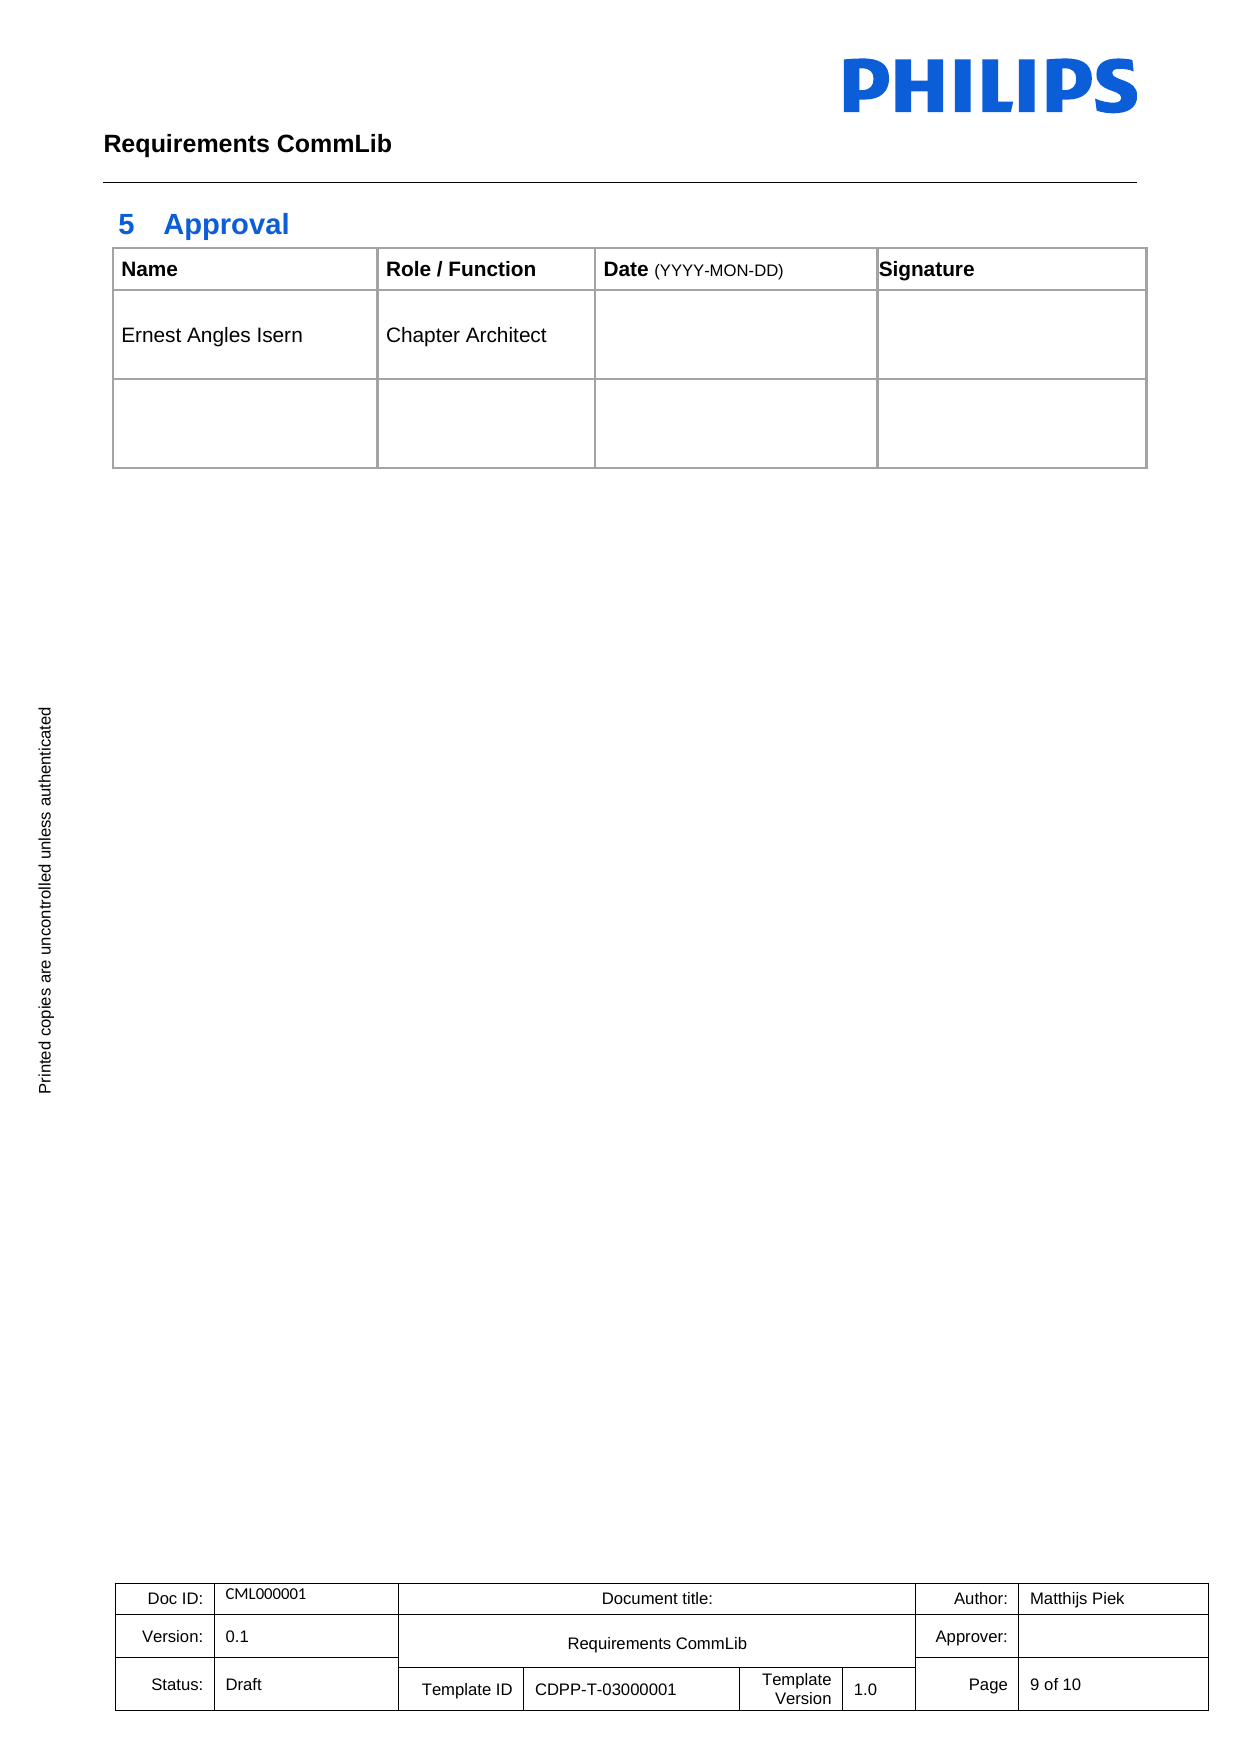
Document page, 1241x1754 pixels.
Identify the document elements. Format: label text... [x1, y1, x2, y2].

table_cell [379, 380, 594, 467]
table_cell Chapter Architect [379, 291, 594, 378]
table_header Role / Function [379, 249, 594, 289]
table_cell [879, 291, 1145, 378]
table_cell [596, 380, 876, 467]
table_cell Ernest Angles Isern [114, 291, 376, 378]
table_header Signature [879, 249, 1145, 289]
subtitle Approval [118, 207, 1122, 240]
table_cell [879, 380, 1145, 467]
table_cell [114, 380, 376, 467]
table_header Date (YYYY-MON-DD) [596, 249, 876, 289]
table_cell [596, 291, 876, 378]
table_header Name [114, 249, 376, 289]
